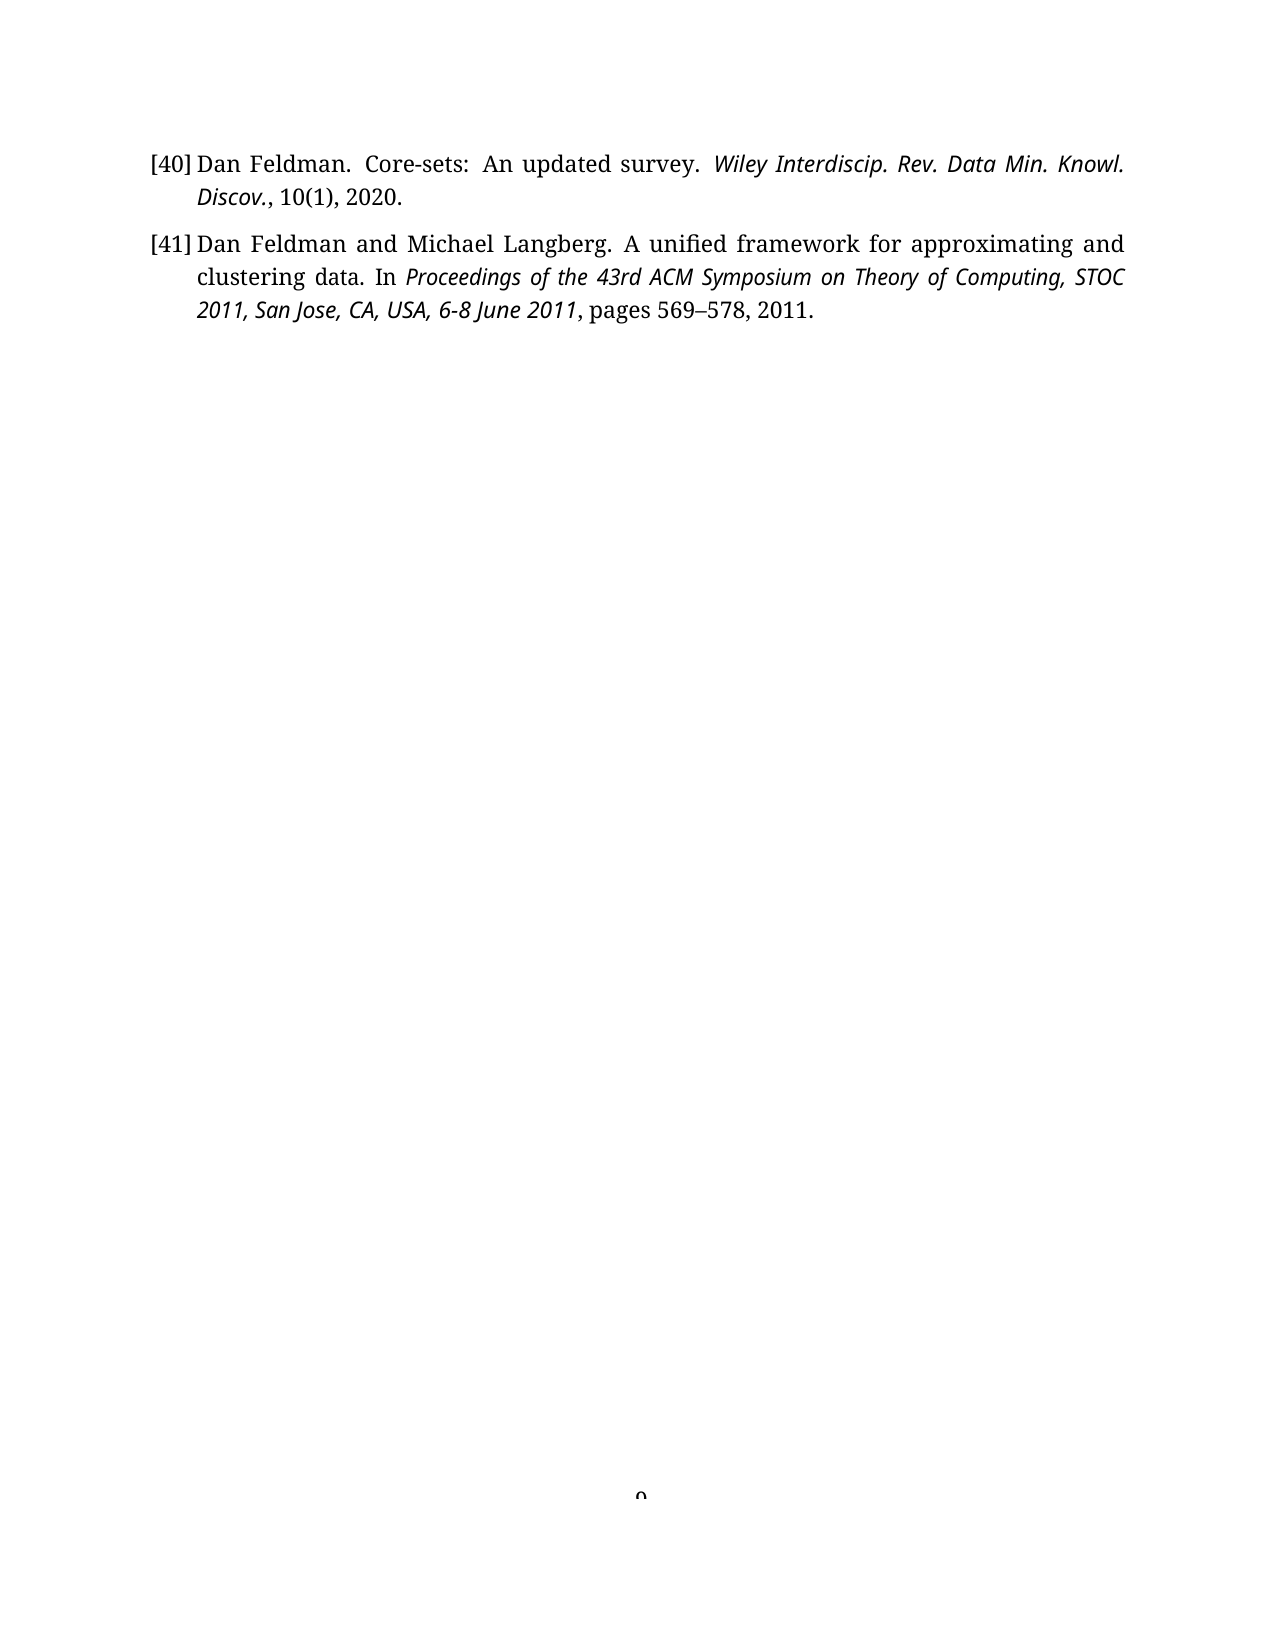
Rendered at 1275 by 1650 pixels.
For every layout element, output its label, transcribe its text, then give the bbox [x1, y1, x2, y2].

list Dan Feldman. Core-sets: An updated survey. Wiley Interdiscip. Rev. Data Min. Knowl. Discov., 10(1), 2020. [150, 148, 1125, 212]
list Dan Feldman and Michael Langberg. A unified framework for approximating and clustering data. In Proceedings of the 43rd ACM Symposium on Theory of Computing, STOC 2011, San Jose, CA, USA, 6-8 June 2011, pages 569–578, 2011. [150, 228, 1125, 325]
